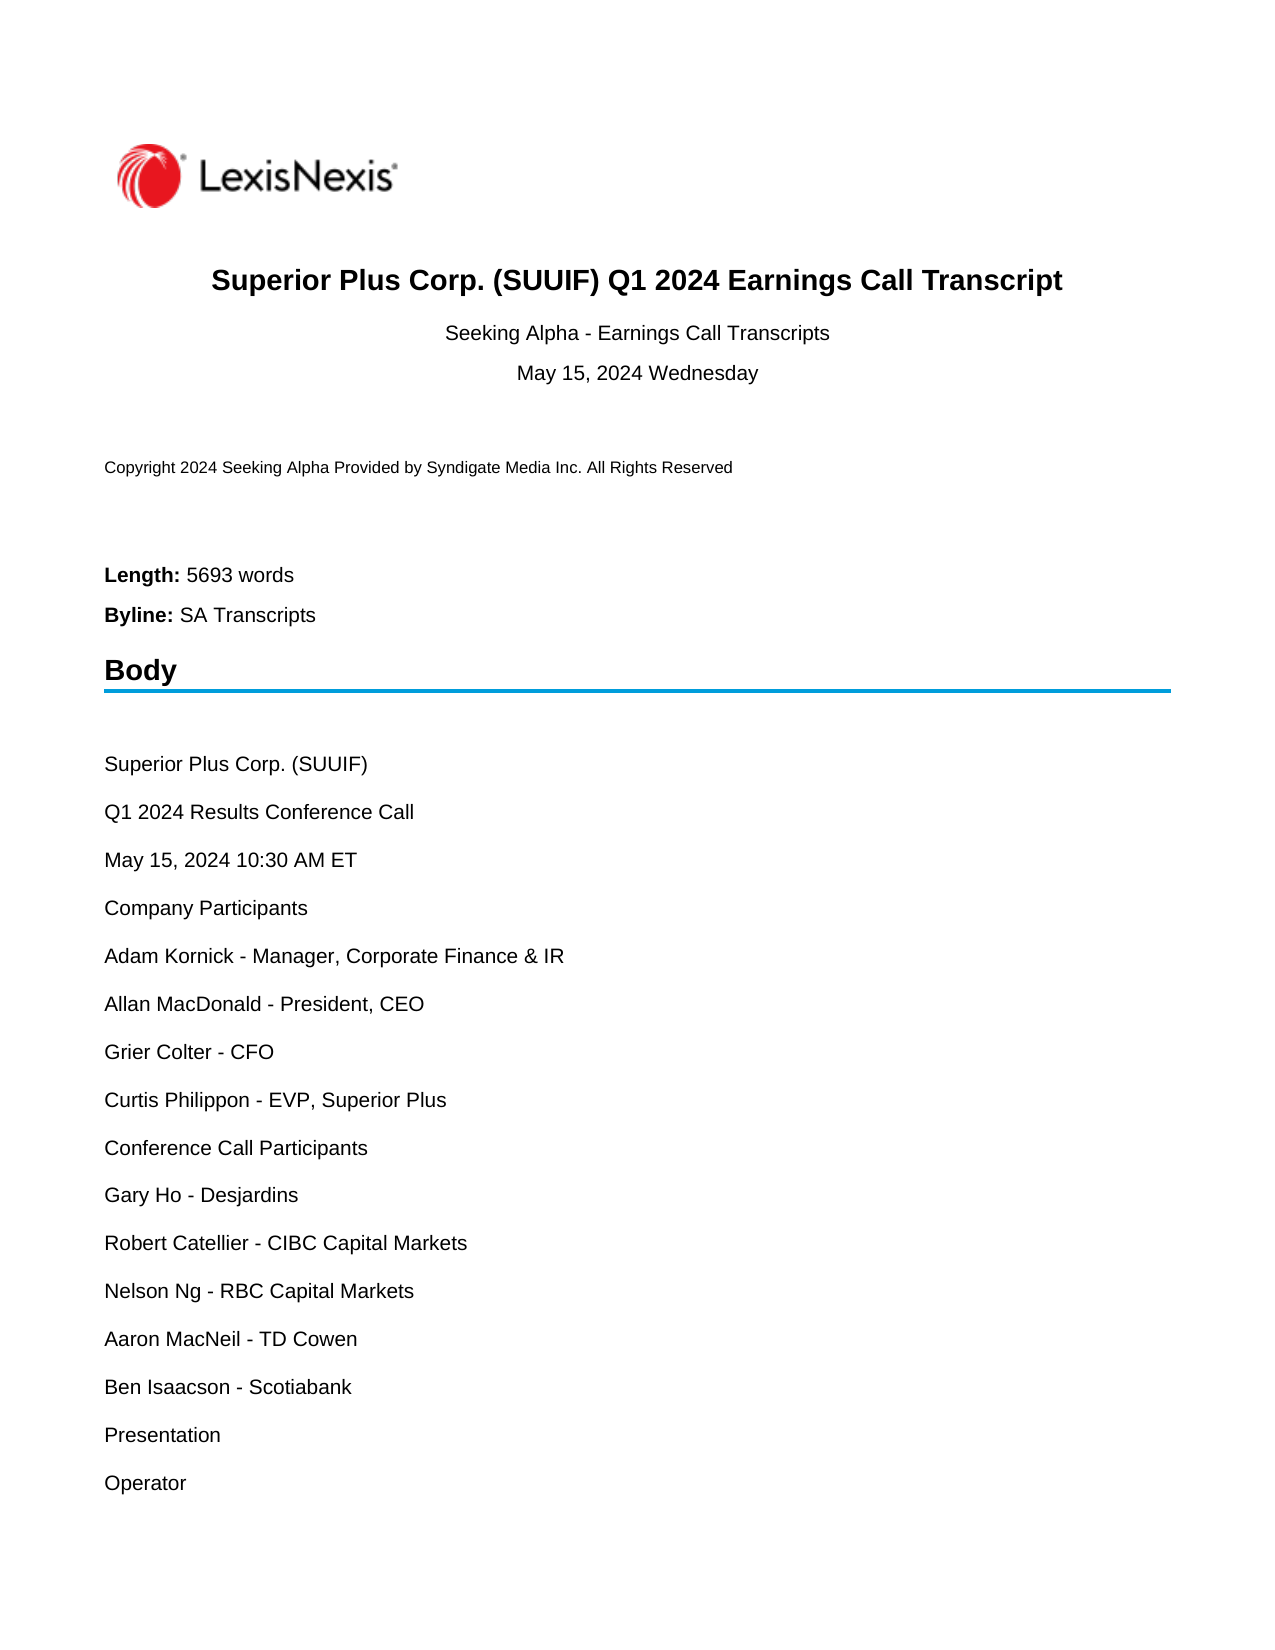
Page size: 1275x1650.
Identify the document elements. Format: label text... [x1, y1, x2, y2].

text Length: 5693 words [104, 560, 1171, 587]
text Conference Call Participants [104, 1132, 1171, 1159]
text Seeking Alpha - Earnings Call Transcripts [104, 318, 1171, 345]
text Body [104, 651, 1171, 687]
text May 15, 2024 Wednesday [104, 357, 1171, 384]
text Superior Plus Corp. (SUUIF) [104, 749, 1171, 776]
text Curtis Philippon - EVP, Superior Plus [104, 1084, 1171, 1111]
text Presentation [104, 1420, 1171, 1447]
text Aaron MacNeil - TD Cowen [104, 1324, 1171, 1351]
text Adam Kornick - Manager, Corporate Finance & IR [104, 941, 1171, 968]
text Grier Colter - CFO [104, 1036, 1171, 1063]
picture [104, 144, 412, 208]
text Allan MacDonald - President, CEO [104, 988, 1171, 1016]
text Byline: SA Transcripts [104, 599, 1171, 626]
text Gary Ho - Desjardins [104, 1180, 1171, 1207]
text Nelson Ng - RBC Capital Markets [104, 1276, 1171, 1303]
text Company Participants [104, 893, 1171, 920]
text Q1 2024 Results Conference Call [104, 797, 1171, 824]
text Operator [104, 1468, 1171, 1495]
subtitle Superior Plus Corp. (SUUIF) Q1 2024 Earnings Call Transcript [104, 261, 1171, 297]
text Robert Catellier - CIBC Capital Markets [104, 1228, 1171, 1255]
text Ben Isaacson - Scotiabank [104, 1372, 1171, 1399]
text Copyright 2024 Seeking Alpha Provided by Syndigate Media Inc. All Rights Reserved [104, 426, 1171, 477]
text May 15, 2024 10:30 AM ET [104, 845, 1171, 872]
